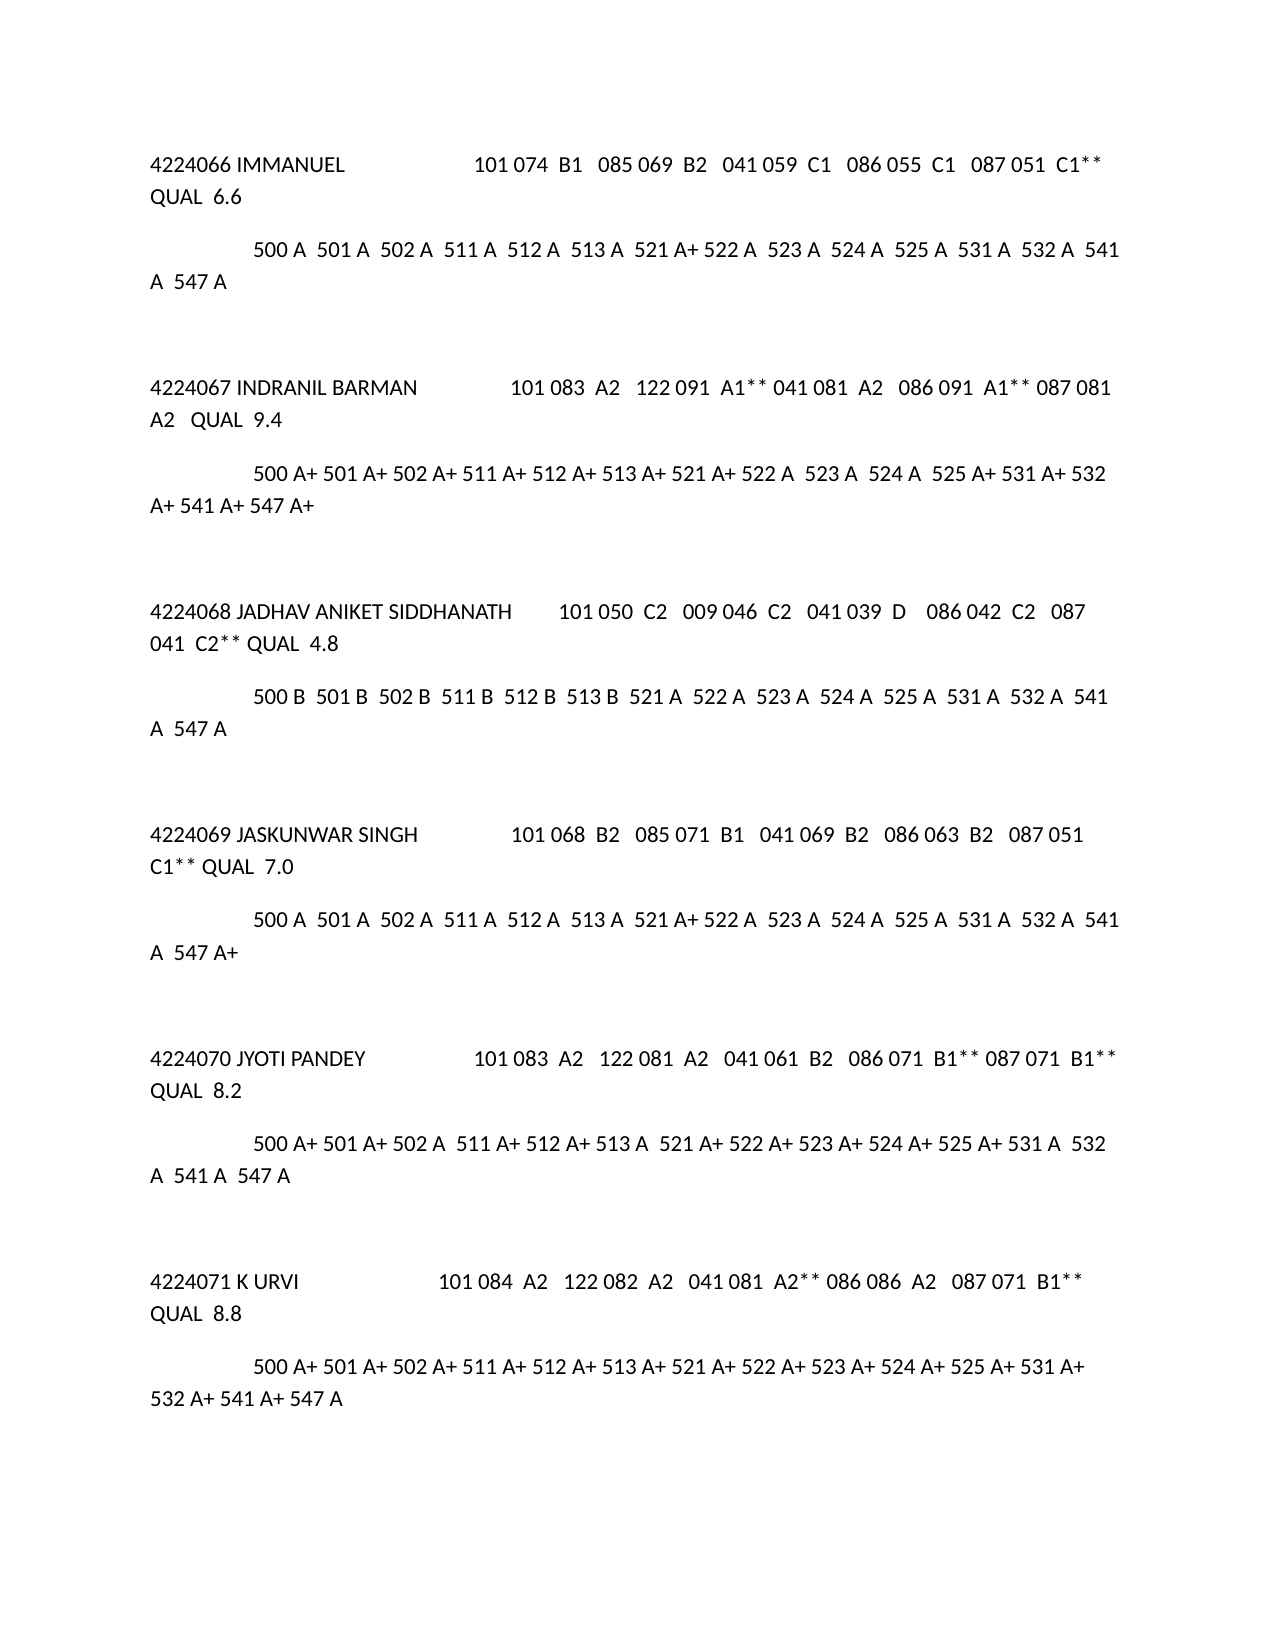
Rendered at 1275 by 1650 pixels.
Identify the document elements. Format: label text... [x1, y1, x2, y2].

text 4224070 JYOTI PANDEY 101 083 A2 122 081 A2 041 061 B2 086 071 B1** 087 071 B1** QUAL 8.2 [150, 1044, 1125, 1104]
text 4224068 JADHAV ANIKET SIDDHANATH 101 050 C2 009 046 C2 041 039 D 086 042 C2 087 041 C2** QUAL 4.8 [150, 597, 1125, 657]
text 4224067 INDRANIL BARMAN 101 083 A2 122 091 A1** 041 081 A2 086 091 A1** 087 081 A2 QUAL 9.4 [150, 373, 1125, 434]
text 500 A+ 501 A+ 502 A+ 511 A+ 512 A+ 513 A+ 521 A+ 522 A 523 A 524 A 525 A+ 531 A+ 532 A+ 541 A+ 547 A+ [150, 459, 1125, 519]
text 500 A+ 501 A+ 502 A 511 A+ 512 A+ 513 A 521 A+ 522 A+ 523 A+ 524 A+ 525 A+ 531 A 532 A 541 A 547 A [150, 1129, 1125, 1189]
text 500 A 501 A 502 A 511 A 512 A 513 A 521 A+ 522 A 523 A 524 A 525 A 531 A 532 A 541 A 547 A [150, 235, 1125, 295]
text 500 A+ 501 A+ 502 A+ 511 A+ 512 A+ 513 A+ 521 A+ 522 A+ 523 A+ 524 A+ 525 A+ 531 A+ 532 A+ 541 A+ 547 A [150, 1352, 1125, 1413]
text 500 A 501 A 502 A 511 A 512 A 513 A 521 A+ 522 A 523 A 524 A 525 A 531 A 532 A 541 A 547 A+ [150, 906, 1125, 966]
text 4224069 JASKUNWAR SINGH 101 068 B2 085 071 B1 041 069 B2 086 063 B2 087 051 C1** QUAL 7.0 [150, 820, 1125, 881]
text 4224071 K URVI 101 084 A2 122 082 A2 041 081 A2** 086 086 A2 087 071 B1** QUAL 8.8 [150, 1267, 1125, 1327]
text 4224066 IMMANUEL 101 074 B1 085 069 B2 041 059 C1 086 055 C1 087 051 C1** QUAL 6.6 [150, 150, 1125, 210]
text 500 B 501 B 502 B 511 B 512 B 513 B 521 A 522 A 523 A 524 A 525 A 531 A 532 A 541 A 547 A [150, 682, 1125, 742]
